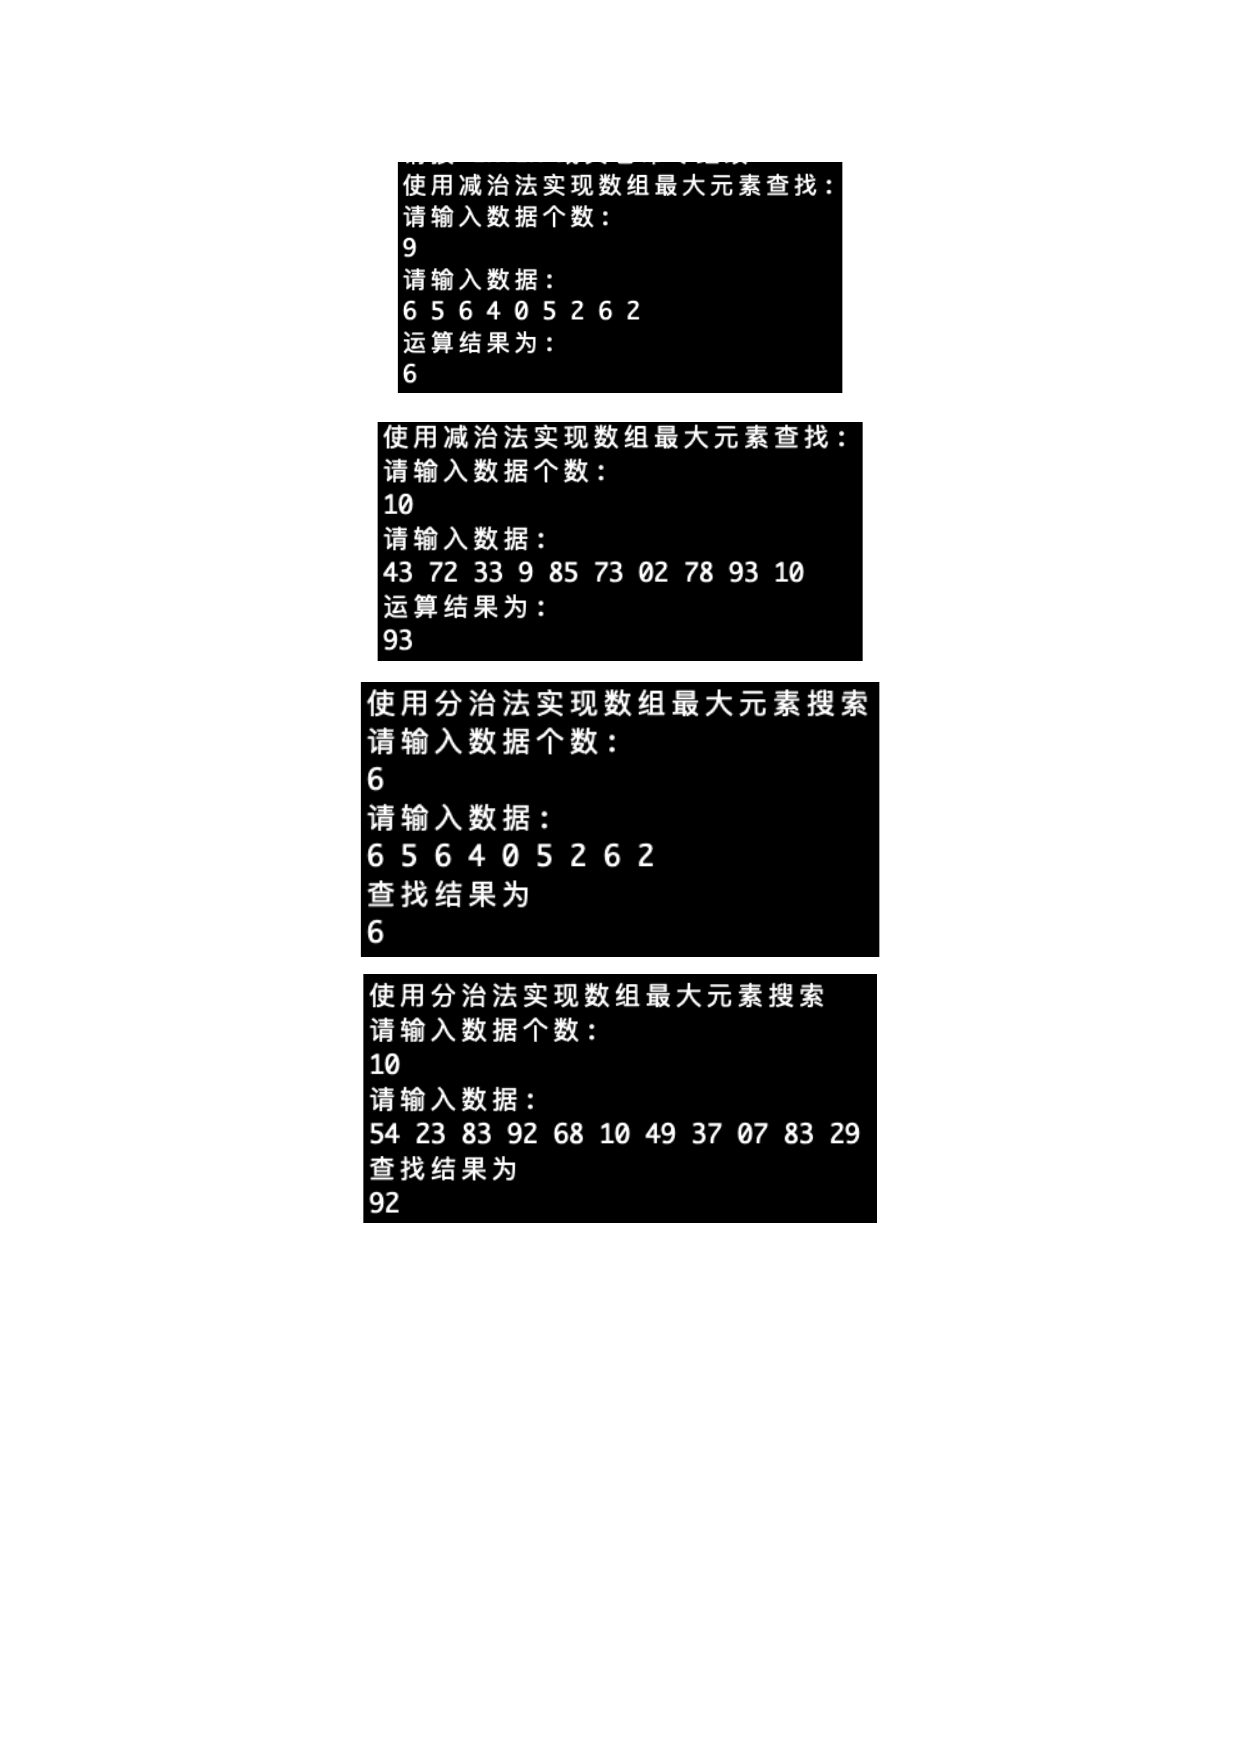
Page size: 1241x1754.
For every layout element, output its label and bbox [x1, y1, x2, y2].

picture [377, 422, 863, 661]
picture [397, 162, 843, 393]
picture [360, 682, 880, 957]
picture [363, 974, 877, 1223]
